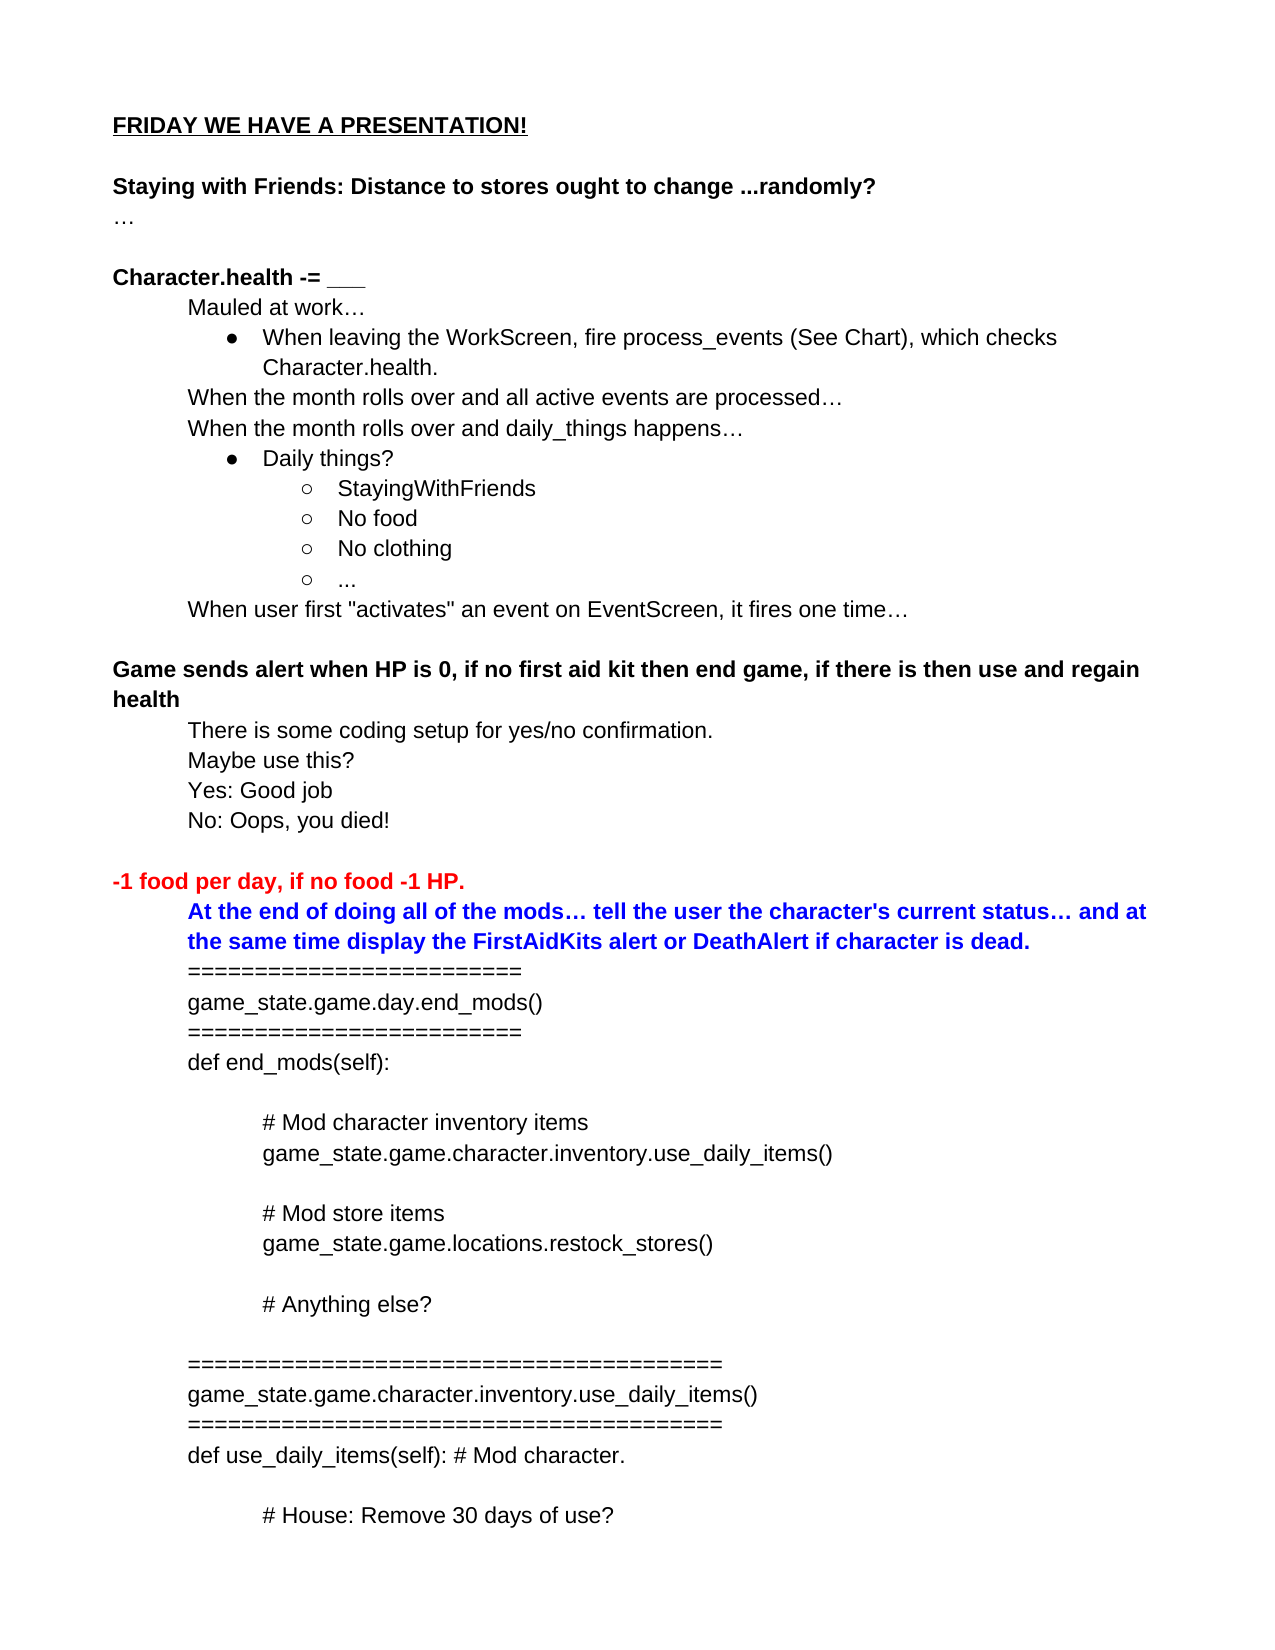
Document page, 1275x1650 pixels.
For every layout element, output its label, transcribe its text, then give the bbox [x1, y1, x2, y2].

list When leaving the WorkScreen, fire process_events (See Chart), which checks Character.health. [225, 324, 1162, 381]
text # House: Remove 30 days of use? [262, 1502, 1162, 1528]
list Daily things? [225, 445, 1162, 471]
list No food [300, 505, 1162, 532]
text game_state.game.character.inventory.use_daily_items() [187, 1381, 1162, 1408]
text game_state.game.day.end_mods() [187, 988, 1162, 1015]
text When the month rolls over and daily_things happens… [187, 414, 1162, 441]
text There is some coding setup for yes/no confirmation. [112, 717, 1162, 743]
text No: Oops, you died! [112, 807, 1162, 834]
text ========================= [187, 1019, 1162, 1045]
text When the month rolls over and all active events are processed… [187, 384, 1162, 411]
text Maybe use this? [112, 747, 1162, 773]
text # Mod character inventory items [187, 1109, 1162, 1136]
list StayingWithFriends [300, 475, 1162, 501]
text Yes: Good job [112, 777, 1162, 803]
text When user first "activates" an event on EventScreen, it fires one time… [187, 596, 1162, 652]
text def use_daily_items(self): # Mod character. [187, 1442, 1162, 1468]
text FRIDAY WE HAVE A PRESENTATION! [112, 112, 1162, 139]
text def end_mods(self): [187, 1049, 1162, 1075]
text game_state.game.locations.restock_stores() [187, 1230, 1162, 1257]
text ========================= [187, 958, 1162, 985]
text Character.health -= ___ [112, 263, 1162, 290]
text Mauled at work… [187, 294, 1162, 320]
text ======================================== [187, 1411, 1162, 1438]
text game_state.game.character.inventory.use_daily_items() [187, 1139, 1162, 1166]
text At the end of doing all of the mods… tell the user the character's current status… and at the same time display the FirstAidKits alert or DeathAlert if character is dead. [187, 898, 1162, 954]
text -1 food per day, if no food -1 HP. [112, 868, 1162, 894]
text … [112, 203, 1162, 229]
list No clothing [300, 535, 1162, 562]
list ... [300, 566, 1162, 592]
text ======================================== [187, 1351, 1162, 1377]
text # Anything else? [187, 1291, 1162, 1317]
text # Mod store items [187, 1200, 1162, 1226]
text Staying with Friends: Distance to stores ought to change ...randomly? [112, 173, 1162, 199]
text Game sends alert when HP is 0, if no first aid kit then end game, if there is then use and regain health [112, 656, 1162, 713]
